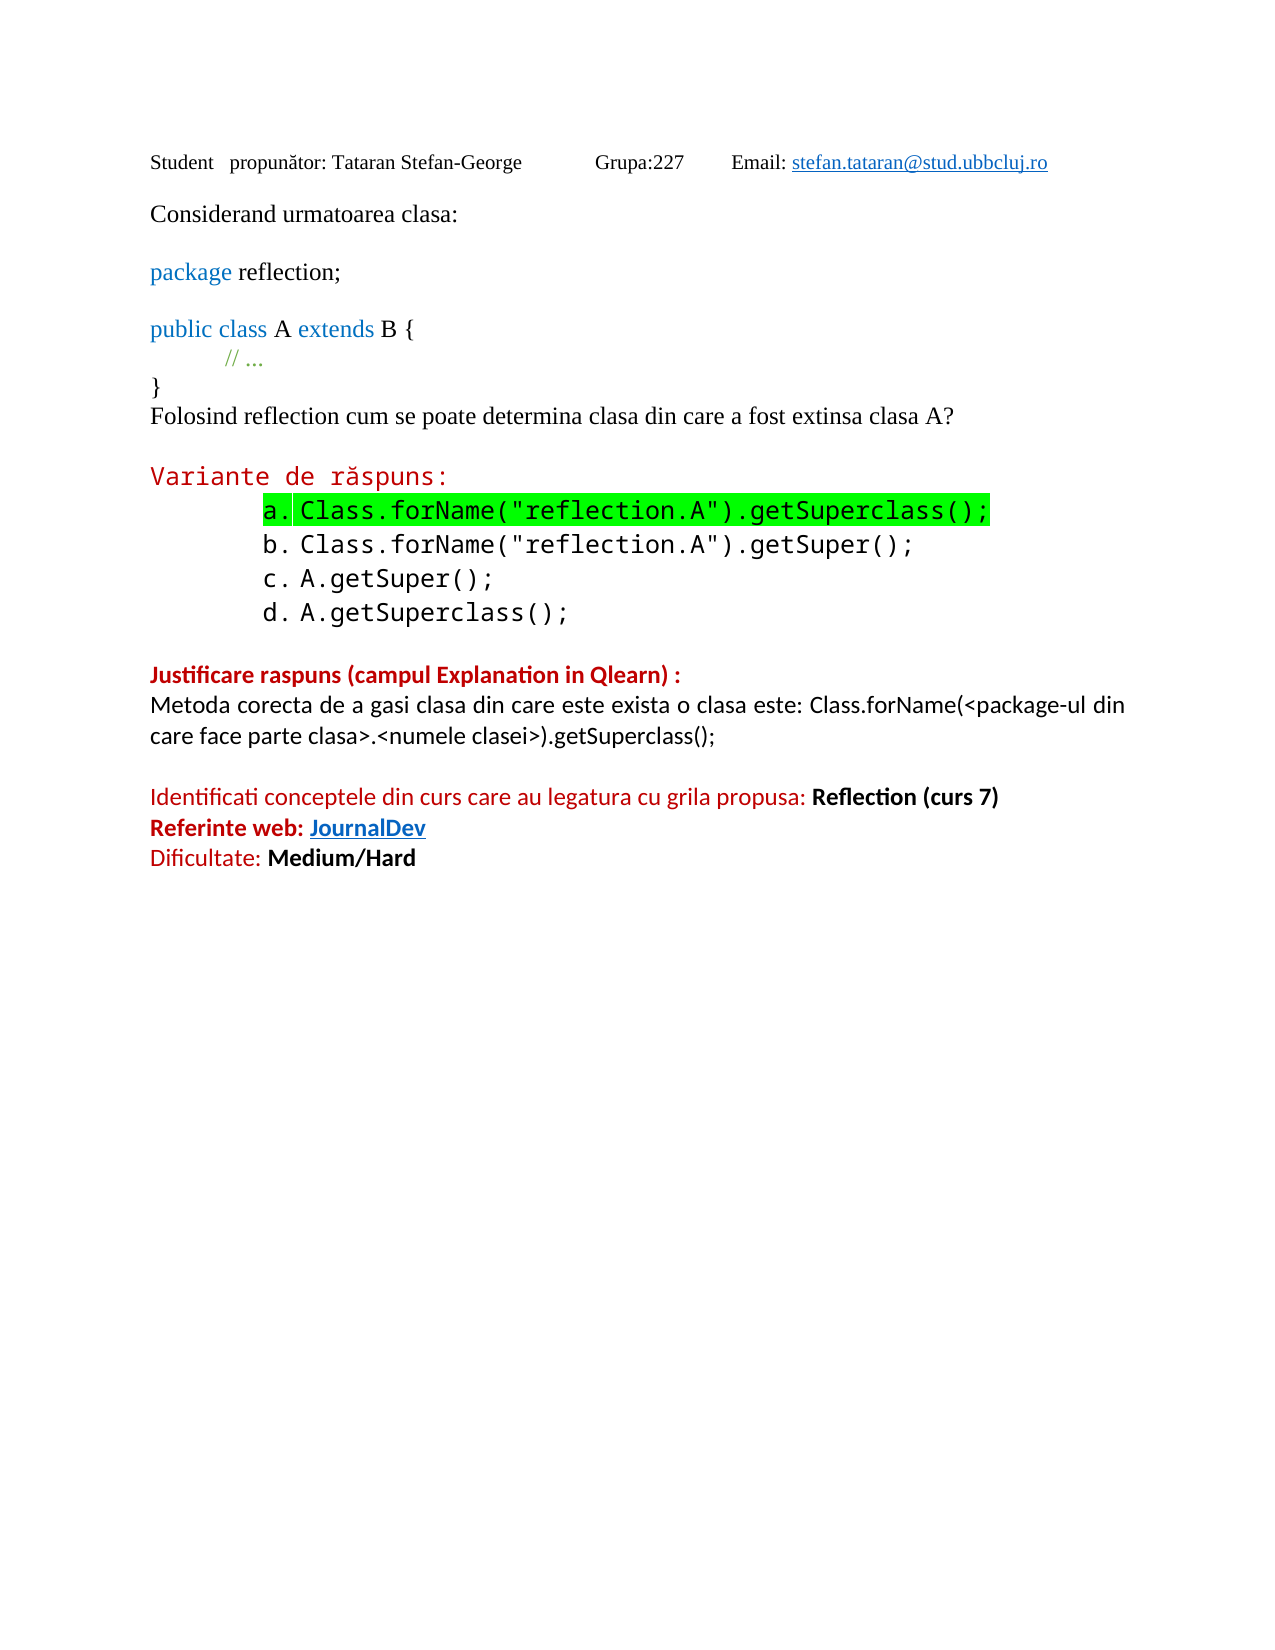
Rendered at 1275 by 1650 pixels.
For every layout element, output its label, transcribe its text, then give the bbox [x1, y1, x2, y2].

text Student propunător: Tataran Stefan-George Grupa:227 Email: stefan.tataran@stud.ubbcluj.ro [150, 150, 1125, 174]
list Class.forName("reflection.A").getSuper(); [262, 526, 1125, 561]
text Variante de răspuns: [150, 458, 1125, 492]
list A.getSuperclass(); [262, 594, 1125, 629]
text Considerand urmatoarea clasa: [150, 199, 1125, 228]
text Metoda corecta de a gasi clasa din care este exista o clasa este: Class.forName(<package-ul din care face parte clasa>.<numele clasei>).getSuperclass(); [150, 690, 1125, 751]
text package reflection; [150, 257, 1125, 286]
list A.getSuper(); [262, 561, 1125, 594]
text public class A extends B { [150, 314, 1125, 343]
text } [150, 372, 1125, 401]
text Referinte web: JournalDev [150, 812, 1125, 842]
text Dificultate: Medium/Hard [150, 842, 1125, 873]
text Justificare raspuns (campul Explanation in Qlearn) : [150, 659, 1125, 690]
text Identificati conceptele din curs care au legatura cu grila propusa: Reflection (curs 7) [150, 781, 1125, 812]
list Class.forName("reflection.A").getSuperclass(); [262, 492, 1125, 526]
text // ... [150, 343, 1125, 372]
text Folosind reflection cum se poate determina clasa din care a fost extinsa clasa A? [150, 401, 1125, 429]
